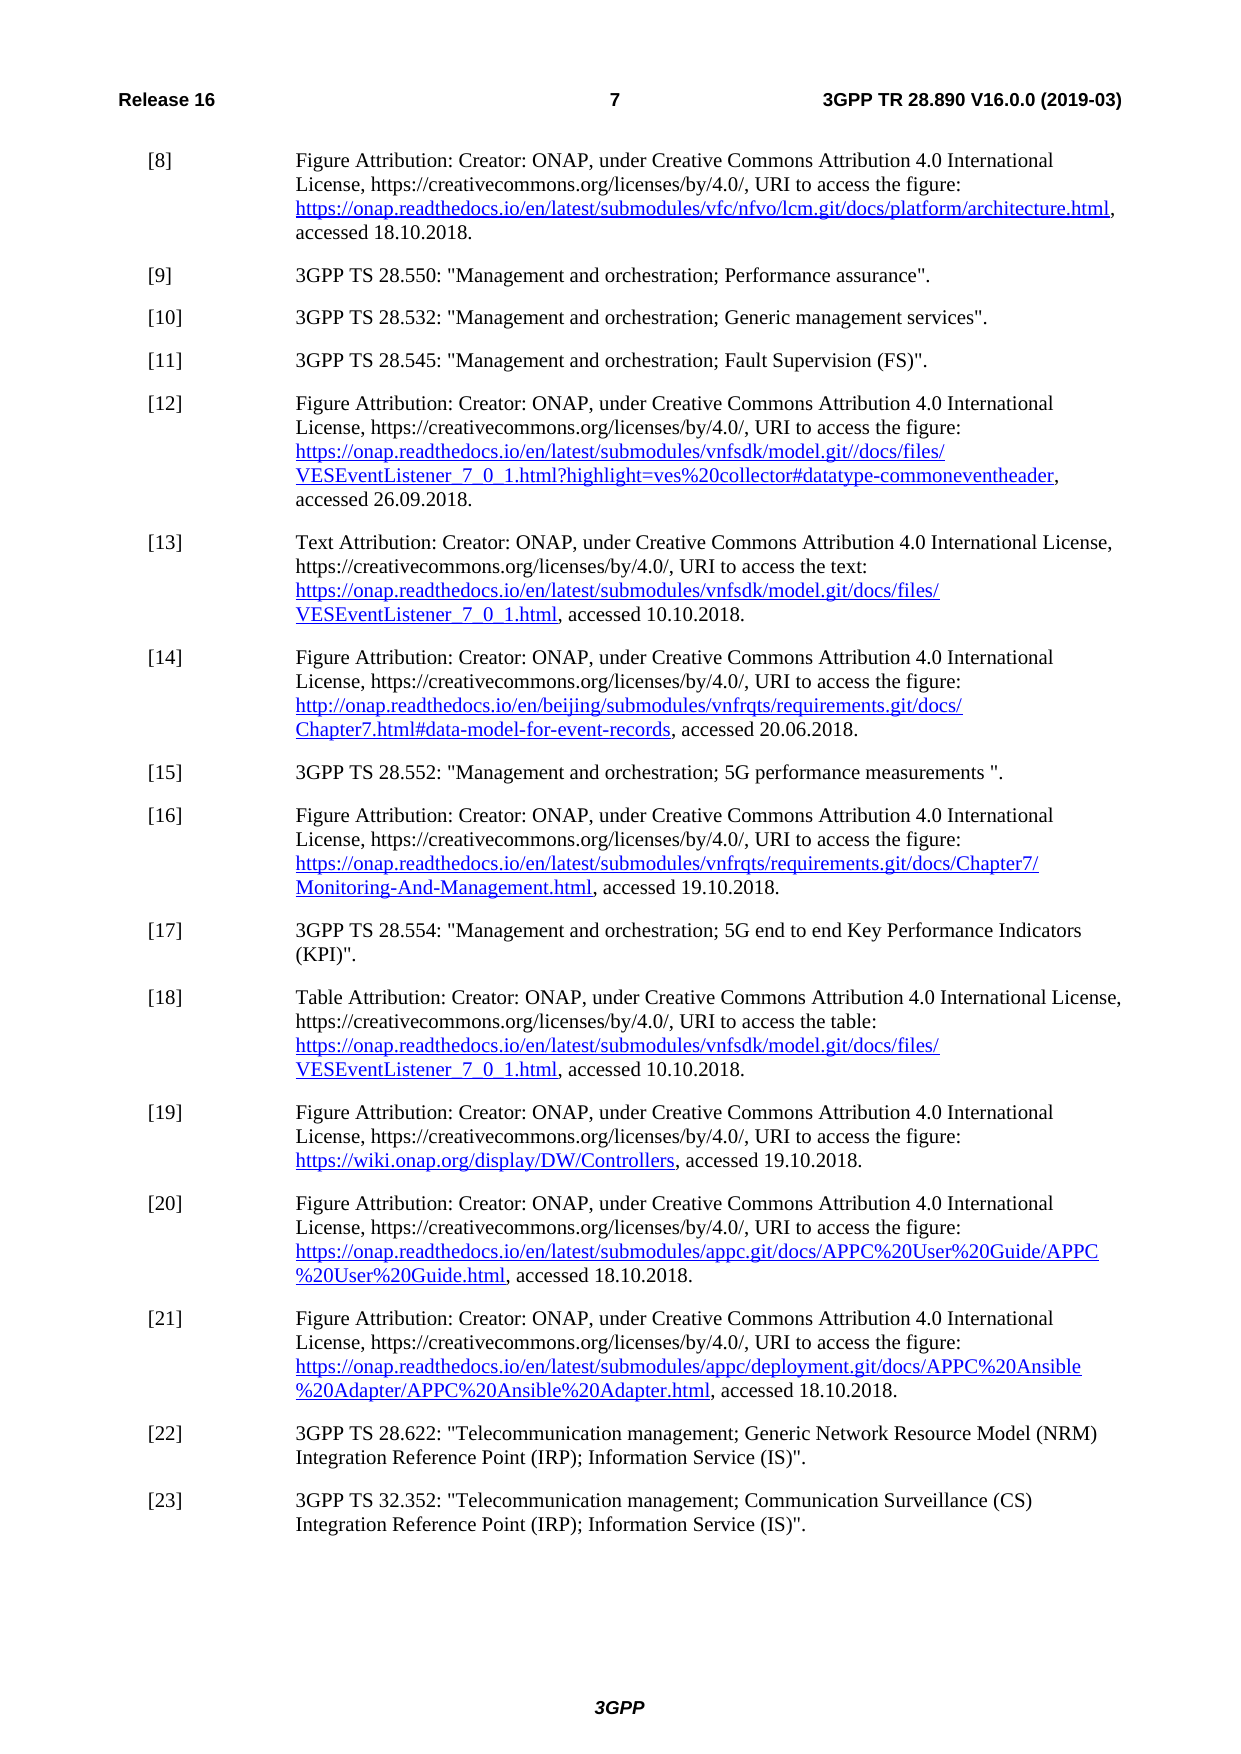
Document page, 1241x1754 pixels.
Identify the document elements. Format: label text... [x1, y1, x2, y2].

text [23] 3GPP TS 32.352: "Telecommunication management; Communication Surveillance (CS) Integration Reference Point (IRP); Information Service (IS)". [148, 1487, 1122, 1536]
text [8] Figure Attribution: Creator: ONAP, under Creative Commons Attribution 4.0 International License, https://creativecommons.org/licenses/by/4.0/, URI to access the figure: https://onap.readthedocs.io/en/latest/submodules/vfc/nfvo/lcm.git/docs/platform/architecture.html, accessed 18.10.2018. [148, 147, 1122, 244]
text [16] Figure Attribution: Creator: ONAP, under Creative Commons Attribution 4.0 International License, https://creativecommons.org/licenses/by/4.0/, URI to access the figure: https://onap.readthedocs.io/en/latest/submodules/vnfrqts/requirements.git/docs/Chapter7/Monitoring-And-Management.html, accessed 19.10.2018. [148, 803, 1122, 899]
text [10] 3GPP TS 28.532: "Management and orchestration; Generic management services". [148, 305, 1122, 329]
text [17] 3GPP TS 28.554: "Management and orchestration; 5G end to end Key Performance Indicators (KPI)". [148, 918, 1122, 966]
text [9] 3GPP TS 28.550: "Management and orchestration; Performance assurance". [148, 262, 1122, 287]
text [21] Figure Attribution: Creator: ONAP, under Creative Commons Attribution 4.0 International License, https://creativecommons.org/licenses/by/4.0/, URI to access the figure: https://onap.readthedocs.io/en/latest/submodules/appc/deployment.git/docs/APPC%20Ansible%20Adapter/APPC%20Ansible%20Adapter.html, accessed 18.10.2018. [148, 1306, 1122, 1402]
text [11] 3GPP TS 28.545: "Management and orchestration; Fault Supervision (FS)". [148, 348, 1122, 372]
text [18] Table Attribution: Creator: ONAP, under Creative Commons Attribution 4.0 International License, https://creativecommons.org/licenses/by/4.0/, URI to access the table: https://onap.readthedocs.io/en/latest/submodules/vnfsdk/model.git/docs/files/VESEventListener_7_0_1.html, accessed 10.10.2018. [148, 985, 1122, 1081]
text [15] 3GPP TS 28.552: "Management and orchestration; 5G performance measurements ". [148, 760, 1122, 784]
text [13] Text Attribution: Creator: ONAP, under Creative Commons Attribution 4.0 International License, https://creativecommons.org/licenses/by/4.0/, URI to access the text: https://onap.readthedocs.io/en/latest/submodules/vnfsdk/model.git/docs/files/VESEventListener_7_0_1.html, accessed 10.10.2018. [148, 530, 1122, 626]
text [19] Figure Attribution: Creator: ONAP, under Creative Commons Attribution 4.0 International License, https://creativecommons.org/licenses/by/4.0/, URI to access the figure: https://wiki.onap.org/display/DW/Controllers, accessed 19.10.2018. [148, 1100, 1122, 1172]
text [20] Figure Attribution: Creator: ONAP, under Creative Commons Attribution 4.0 International License, https://creativecommons.org/licenses/by/4.0/, URI to access the figure: https://onap.readthedocs.io/en/latest/submodules/appc.git/docs/APPC%20User%20Guide/APPC%20User%20Guide.html, accessed 18.10.2018. [148, 1191, 1122, 1287]
text [22] 3GPP TS 28.622: "Telecommunication management; Generic Network Resource Model (NRM) Integration Reference Point (IRP); Information Service (IS)". [148, 1421, 1122, 1469]
text [14] Figure Attribution: Creator: ONAP, under Creative Commons Attribution 4.0 International License, https://creativecommons.org/licenses/by/4.0/, URI to access the figure: http://onap.readthedocs.io/en/beijing/submodules/vnfrqts/requirements.git/docs/Chapter7.html#data-model-for-event-records, accessed 20.06.2018. [148, 645, 1122, 741]
text [12] Figure Attribution: Creator: ONAP, under Creative Commons Attribution 4.0 International License, https://creativecommons.org/licenses/by/4.0/, URI to access the figure: https://onap.readthedocs.io/en/latest/submodules/vnfsdk/model.git//docs/files/VESEventListener_7_0_1.html?highlight=ves%20collector#datatype-commoneventheader, accessed 26.09.2018. [148, 391, 1122, 511]
